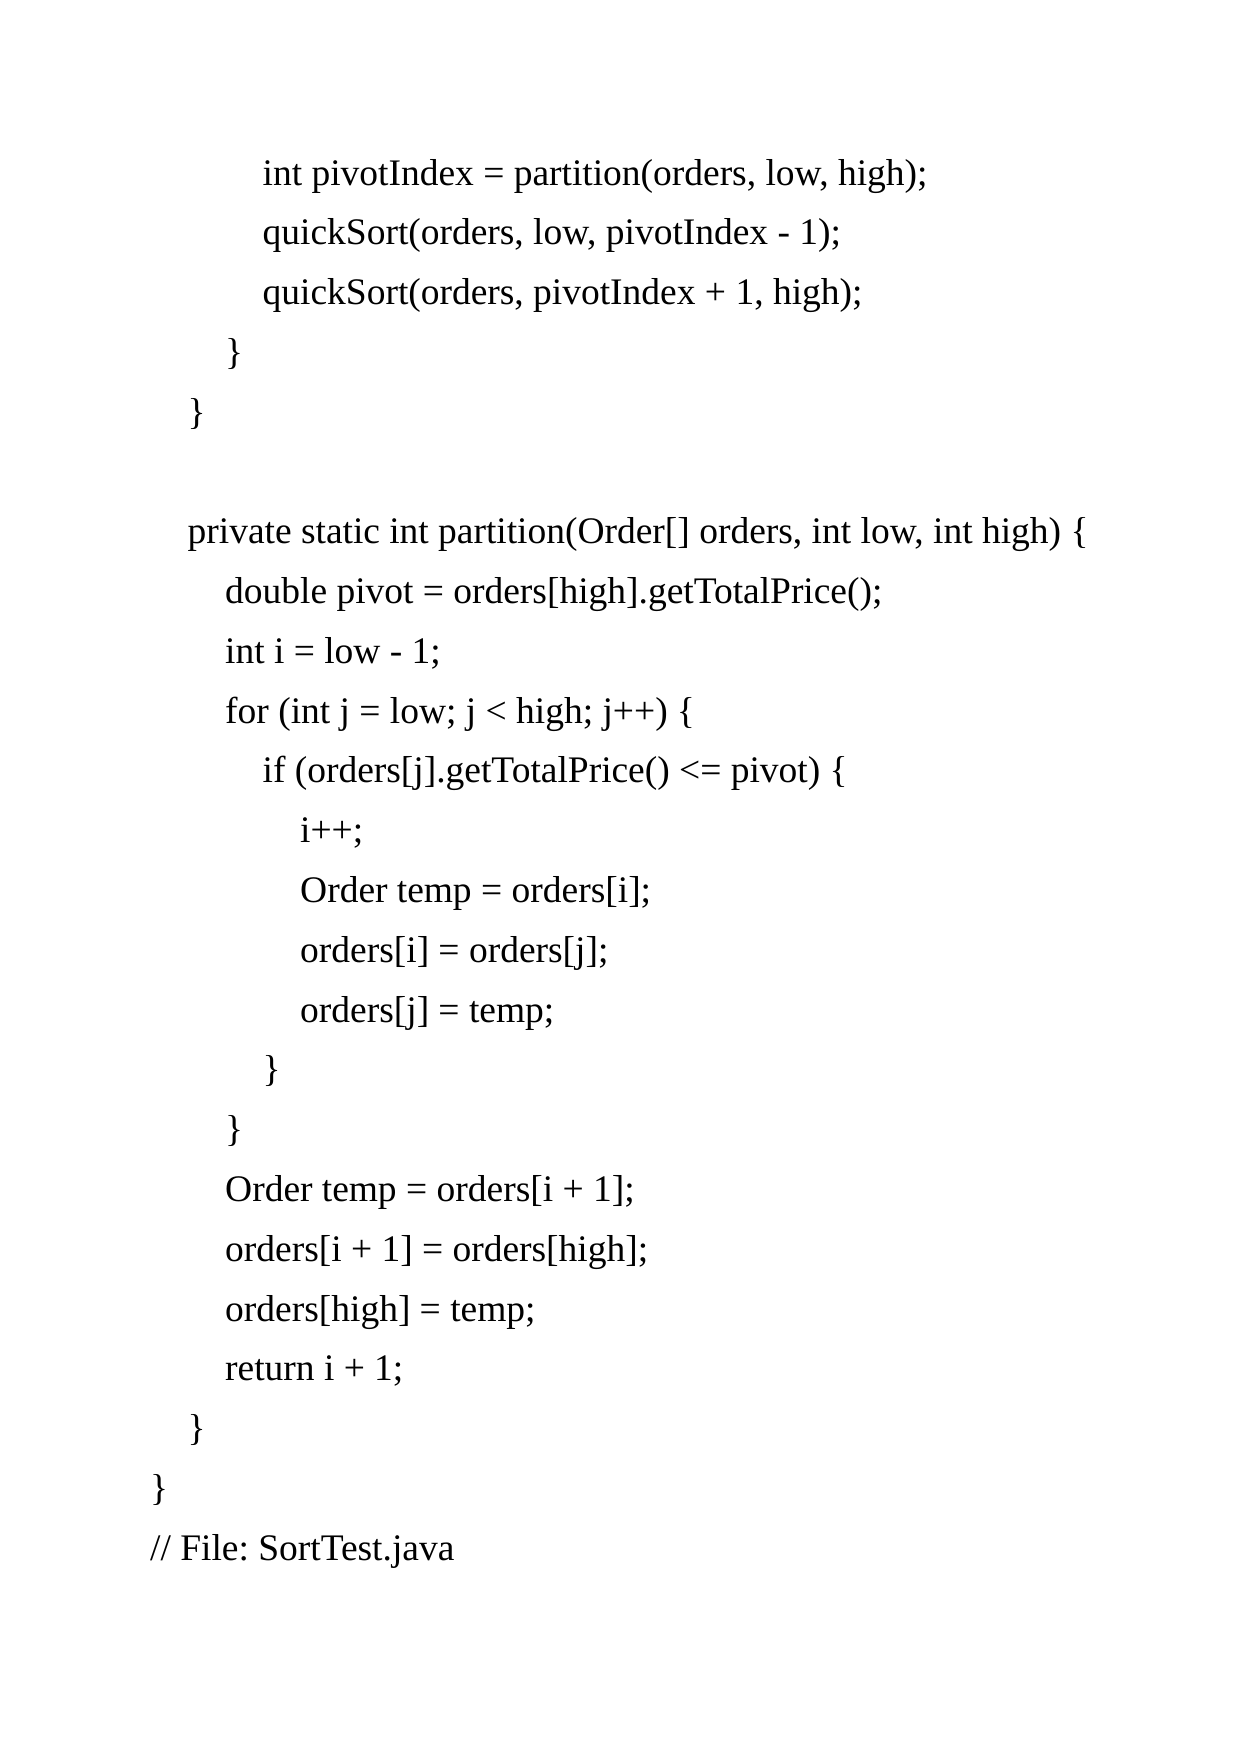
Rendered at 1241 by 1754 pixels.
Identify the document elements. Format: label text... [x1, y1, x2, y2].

text Order temp = orders[i]; [150, 867, 1090, 911]
text } [150, 1406, 1090, 1449]
text } [150, 1107, 1090, 1150]
text i++; [150, 808, 1090, 851]
text } [150, 329, 1090, 372]
text int i = low - 1; [150, 628, 1090, 671]
text quickSort(orders, pivotIndex + 1, high); [150, 269, 1090, 313]
text int pivotIndex = partition(orders, low, high); [150, 150, 1090, 193]
text if (orders[j].getTotalPrice() <= pivot) { [150, 748, 1090, 791]
text } [150, 1465, 1090, 1508]
text Order temp = orders[i + 1]; [150, 1166, 1090, 1209]
text // File: SortTest.java [150, 1525, 1090, 1568]
text for (int j = low; j < high; j++) { [150, 688, 1090, 731]
text quickSort(orders, low, pivotIndex - 1); [150, 210, 1090, 253]
text double pivot = orders[high].getTotalPrice(); [150, 568, 1090, 612]
text return i + 1; [150, 1346, 1090, 1389]
text private static int partition(Order[] orders, int low, int high) { [150, 509, 1090, 552]
text orders[i] = orders[j]; [150, 927, 1090, 970]
text orders[j] = temp; [150, 987, 1090, 1030]
text orders[i + 1] = orders[high]; [150, 1226, 1090, 1269]
text } [150, 389, 1090, 432]
text orders[high] = temp; [150, 1286, 1090, 1329]
text } [150, 1047, 1090, 1090]
